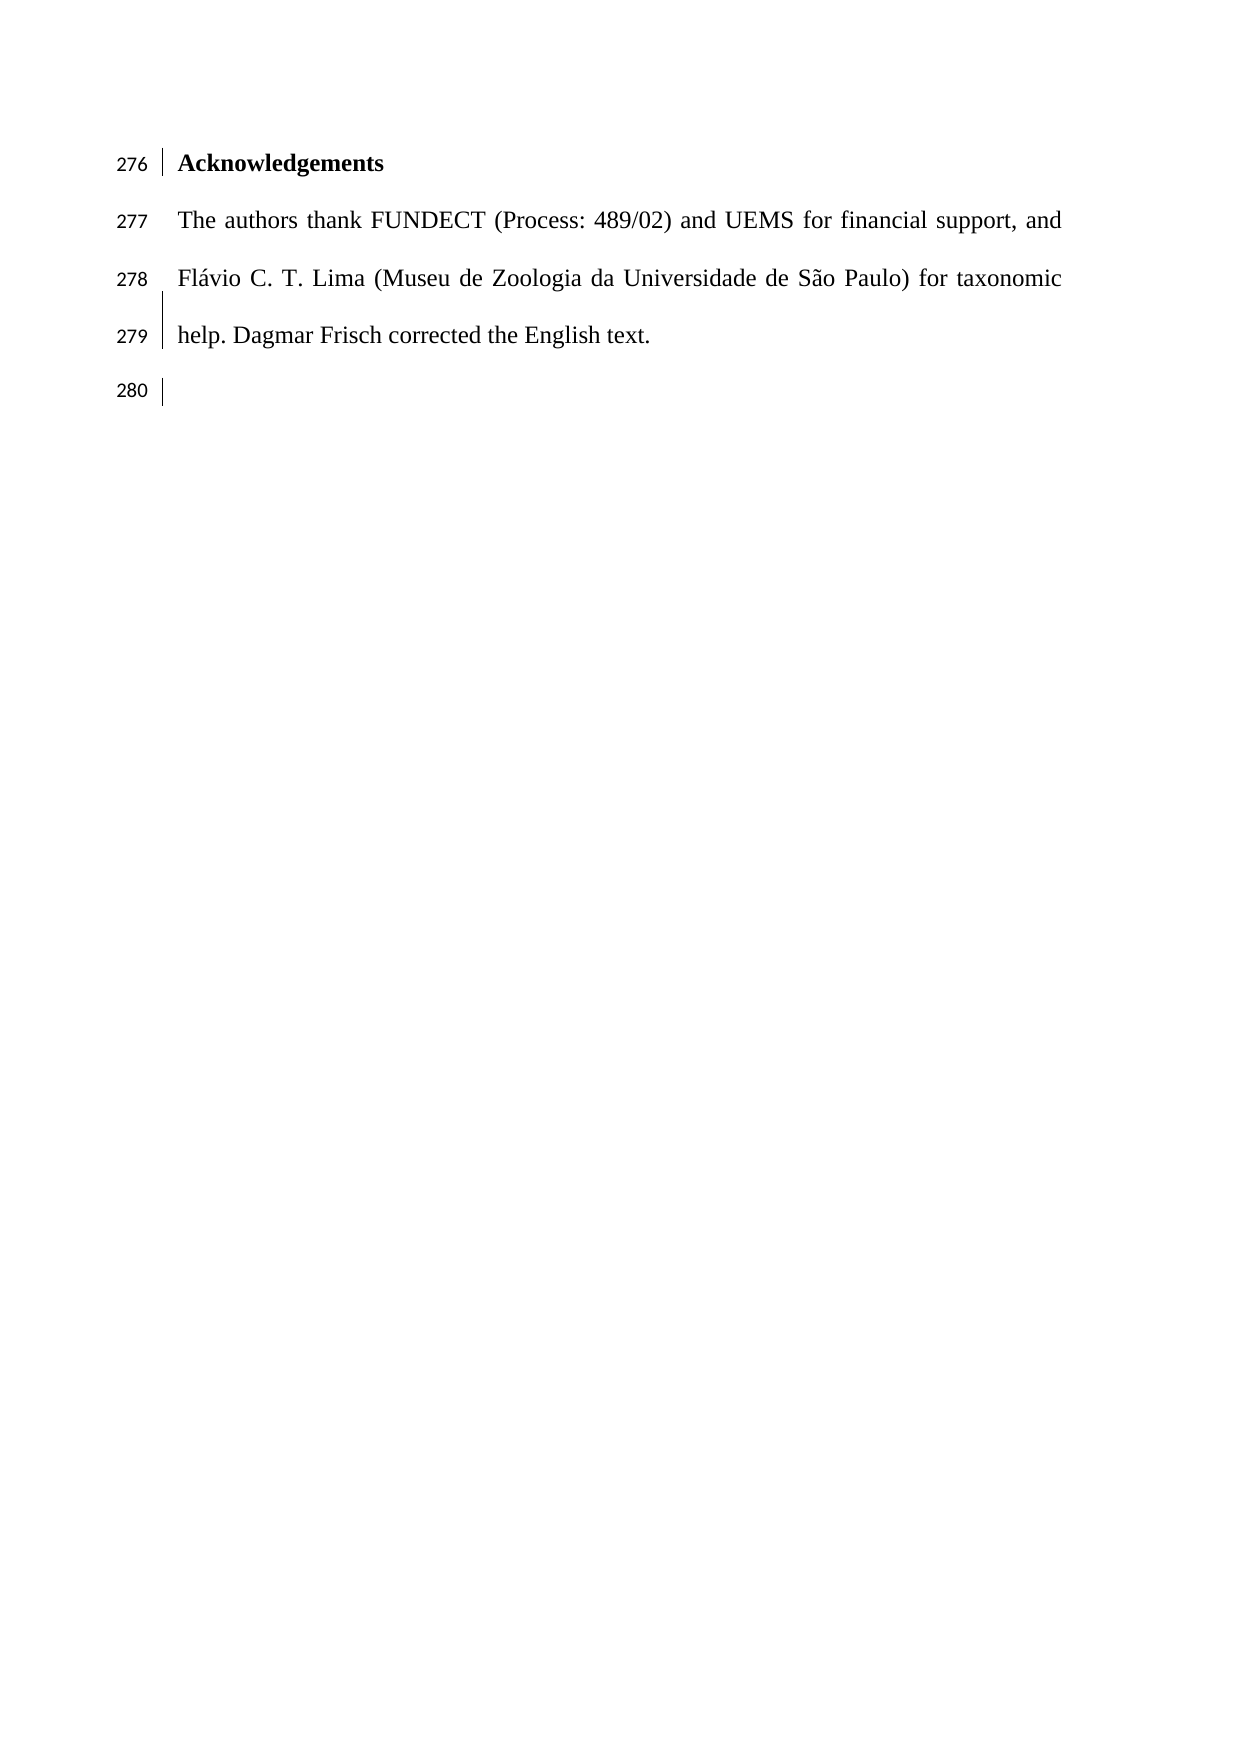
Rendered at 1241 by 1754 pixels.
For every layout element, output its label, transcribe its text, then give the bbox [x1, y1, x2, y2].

text The authors thank FUNDECT (Process: 489/02) and UEMS for financial support, and Flávio C. T. Lima (Museu de Zoologia da Universidade de São Paulo) for taxonomic help. Dagmar Frisch corrected the English text. [177, 205, 1063, 349]
text Acknowledgements [177, 148, 1063, 176]
